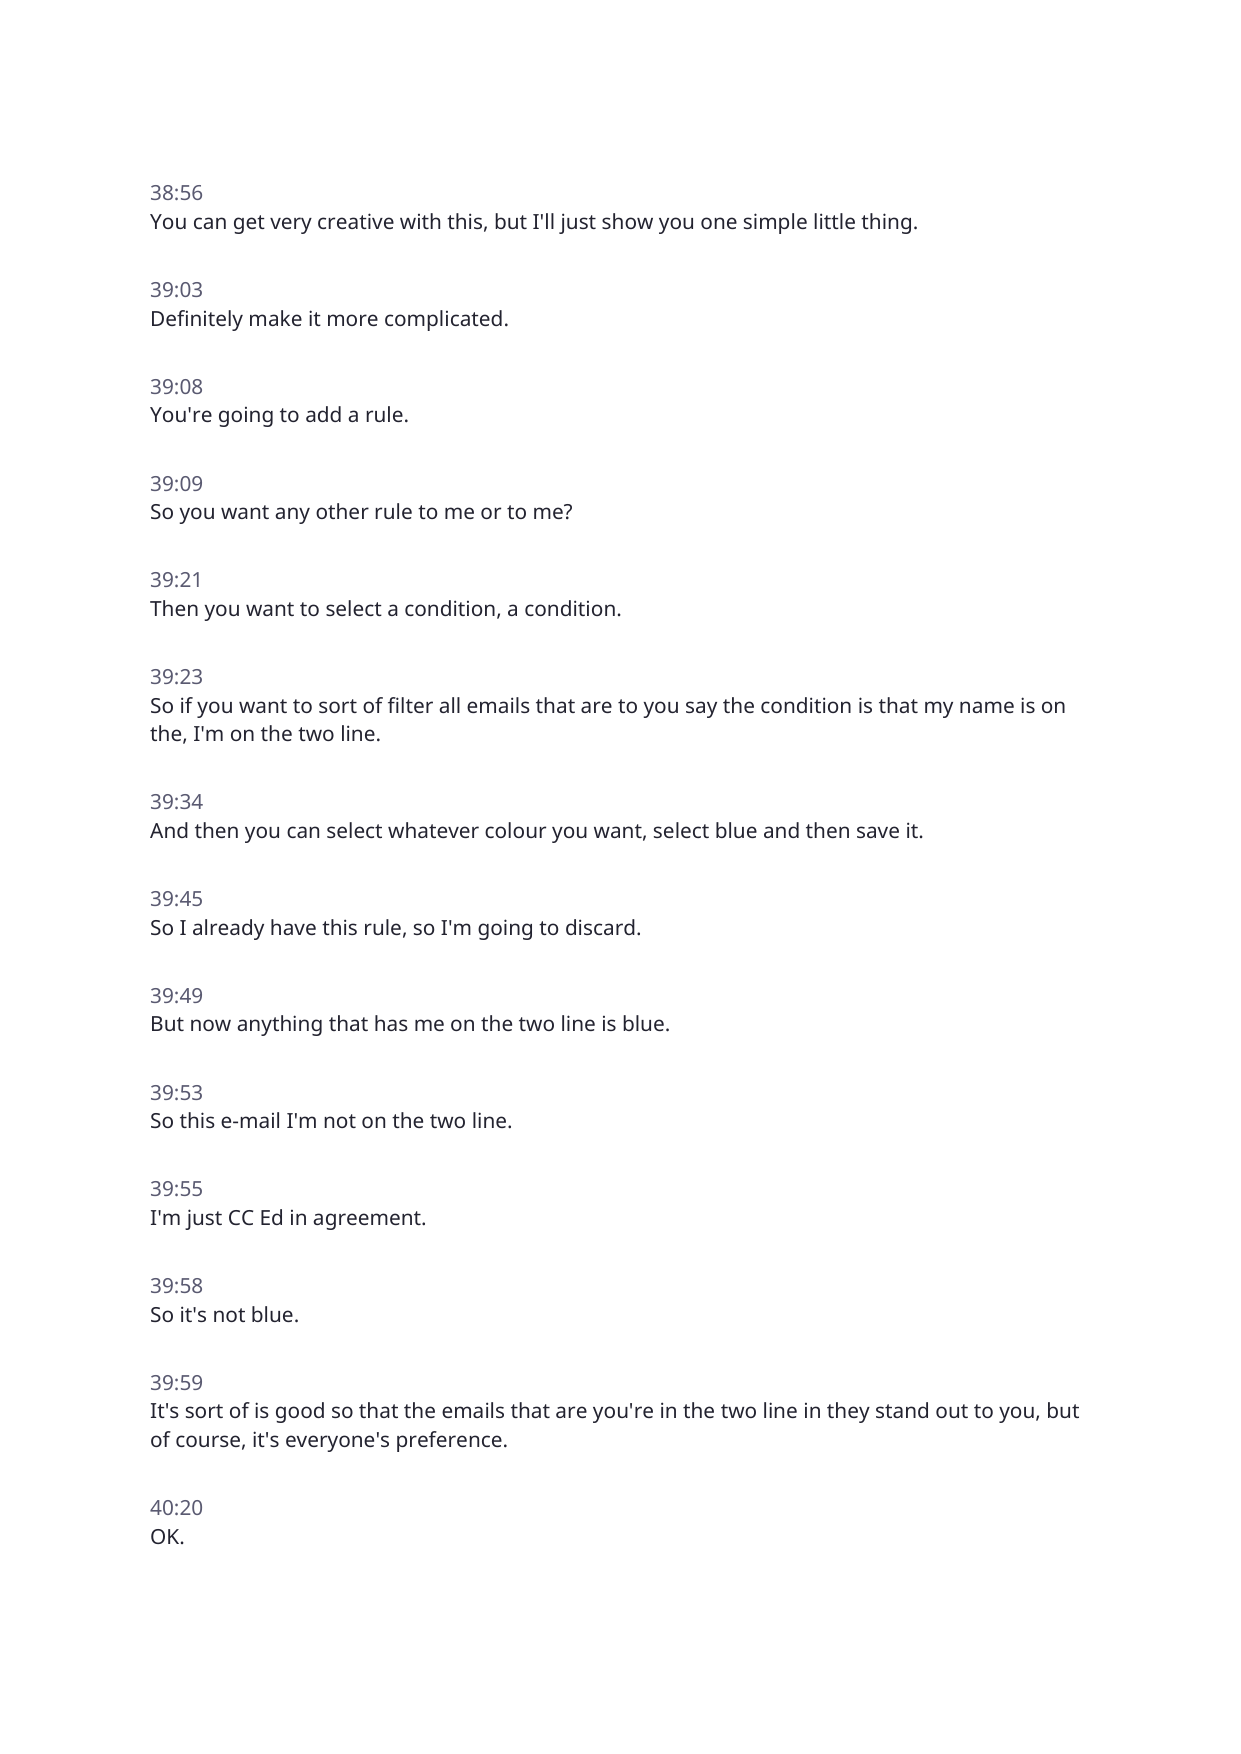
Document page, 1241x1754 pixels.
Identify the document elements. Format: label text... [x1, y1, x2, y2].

text 39:09 So you want any other rule to me or to me? [150, 440, 1090, 526]
text 39:59 It's sort of is good so that the emails that are you're in the two line in they stand out to you, but of course, it's everyone's preference. [150, 1340, 1090, 1453]
text 39:55 I'm just CC Ed in agreement. [150, 1146, 1090, 1231]
text 39:49 But now anything that has me on the two line is blue. [150, 953, 1090, 1038]
text 40:20 OK. [150, 1465, 1090, 1550]
text 38:56 You can get very creative with this, but I'll just show you one simple little thing. [150, 150, 1090, 235]
text 39:58 So it's not blue. [150, 1243, 1090, 1328]
text 39:21 Then you want to select a condition, a condition. [150, 537, 1090, 622]
text 39:53 So this e-mail I'm not on the two line. [150, 1049, 1090, 1135]
text 39:03 Definitely make it more complicated. [150, 247, 1090, 332]
text 39:08 You're going to add a rule. [150, 343, 1090, 429]
text 39:45 So I already have this rule, so I'm going to discard. [150, 856, 1090, 941]
text 39:34 And then you can select whatever colour you want, select blue and then save it. [150, 759, 1090, 844]
text 39:23 So if you want to sort of filter all emails that are to you say the condition is that my name is on the, I'm on the two line. [150, 634, 1090, 748]
